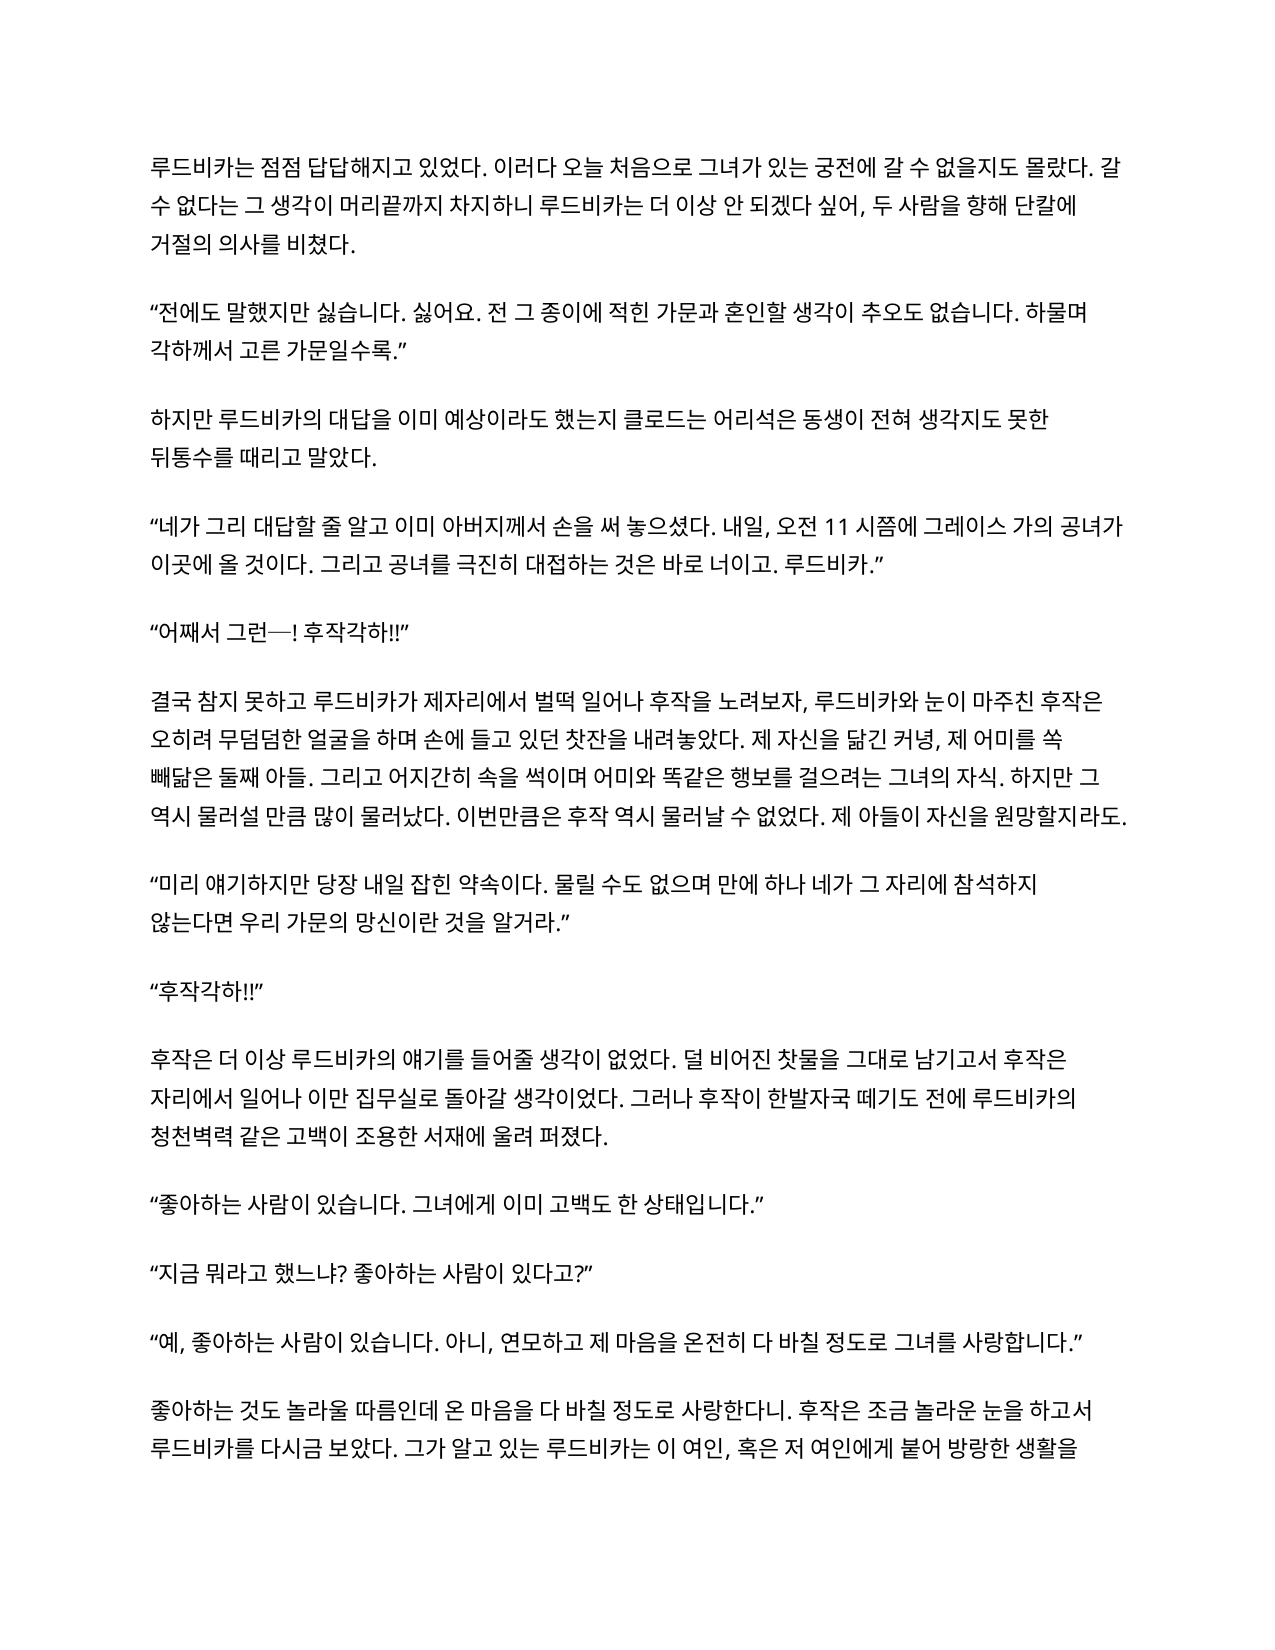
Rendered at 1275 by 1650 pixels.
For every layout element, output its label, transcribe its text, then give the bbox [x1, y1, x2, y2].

text 결국 참지 못하고 루드비카가 제자리에서 벌떡 일어나 후작을 노려보자, 루드비카와 눈이 마주친 후작은 오히려 무덤덤한 얼굴을 하며 손에 들고 있던 찻잔을 내려놓았다. 제 자신을 닮긴 커녕, 제 어미를 쏙 빼닮은 둘째 아들. 그리고 어지간히 속을 썩이며 어미와 똑같은 행보를 걸으려는 그녀의 자식. 하지만 그 역시 물러설 만큼 많이 물러났다. 이번만큼은 후작 역시 물러날 수 없었다. 제 아들이 자신을 원망할지라도. [150, 684, 1125, 832]
text “후작각하!!” [150, 974, 1125, 1007]
text “예, 좋아하는 사람이 있습니다. 아니, 연모하고 제 마음을 온전히 다 바칠 정도로 그녀를 사랑합니다.” [150, 1324, 1125, 1358]
text “어째서 그런─! 후작각하!!” [150, 615, 1125, 648]
text “좋아하는 사람이 있습니다. 그녀에게 이미 고백도 한 상태입니다.” [150, 1187, 1125, 1221]
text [150, 150, 1125, 260]
text 하지만 루드비카의 대답을 이미 예상이라도 했는지 클로드는 어리석은 동생이 전혀 생각지도 못한 뒤통수를 때리고 말았다. [150, 402, 1125, 473]
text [150, 1393, 1125, 1464]
text 후작은 더 이상 루드비카의 얘기를 들어줄 생각이 없었다. 덜 비어진 찻물을 그대로 남기고서 후작은 자리에서 일어나 이만 집무실로 돌아갈 생각이었다. 그러나 후작이 한발자국 떼기도 전에 루드비카의 청천벽력 같은 고백이 조용한 서재에 울려 퍼졌다. [150, 1042, 1125, 1152]
text “네가 그리 대답할 줄 알고 이미 아버지께서 손을 써 놓으셨다. 내일, 오전 11시쯤에 그레이스 가의 공녀가 이곳에 올 것이다. 그리고 공녀를 극진히 대접하는 것은 바로 너이고. 루드비카.” [150, 508, 1125, 580]
text “미리 얘기하지만 당장 내일 잡힌 약속이다. 물릴 수도 없으며 만에 하나 네가 그 자리에 참석하지 않는다면 우리 가문의 망신이란 것을 알거라.” [150, 867, 1125, 938]
text “지금 뭐라고 했느냐? 좋아하는 사람이 있다고?” [150, 1256, 1125, 1289]
text “전에도 말했지만 싫습니다. 싫어요. 전 그 종이에 적힌 가문과 혼인할 생각이 추오도 없습니다. 하물며 각하께서 고른 가문일수록.” [150, 295, 1125, 367]
